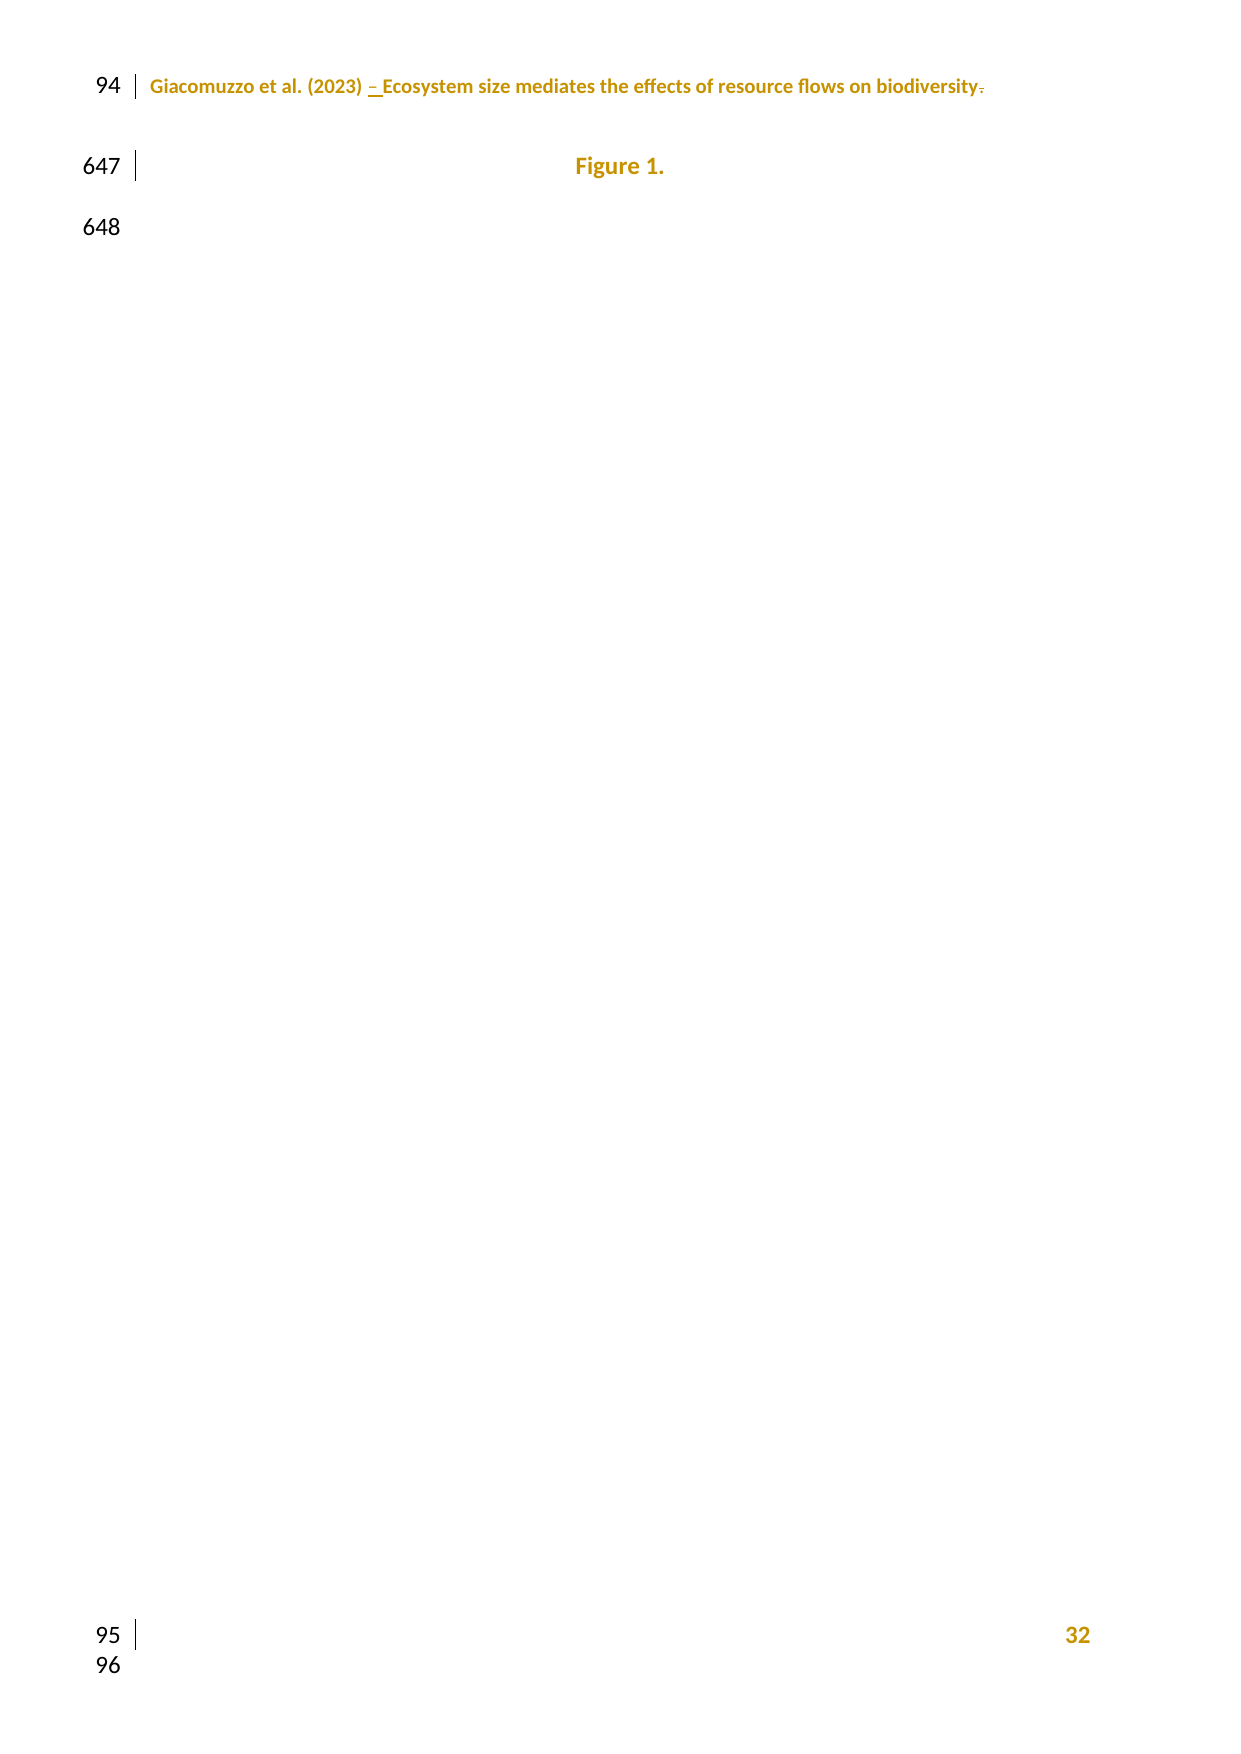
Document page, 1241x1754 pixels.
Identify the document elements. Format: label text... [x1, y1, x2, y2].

text Figure 1. [150, 150, 1090, 181]
